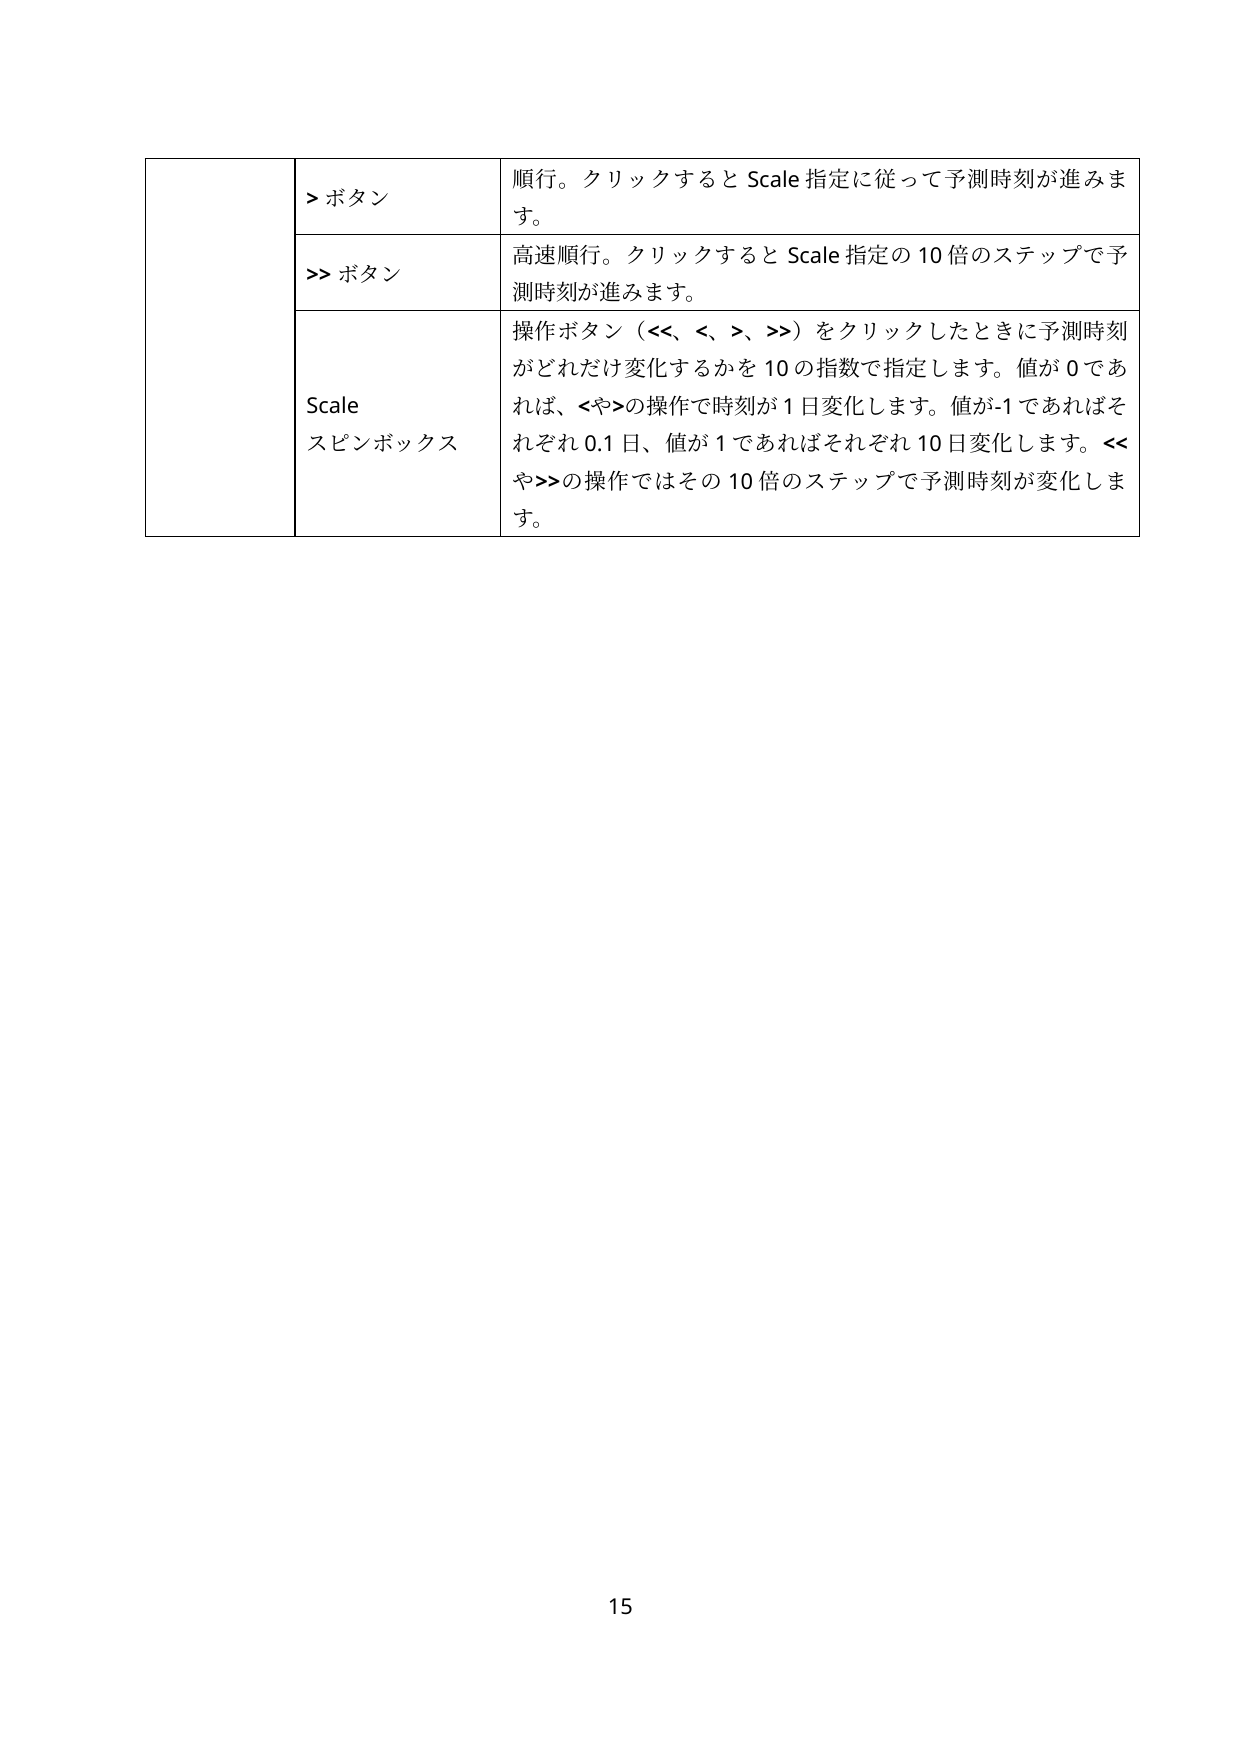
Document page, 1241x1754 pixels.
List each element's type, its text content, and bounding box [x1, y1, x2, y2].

table_cell 操作ボタン（<<、<、>、>>）をクリックしたときに予測時刻がどれだけ変化するかを10の指数で指定します。値が0であれば、<や>の操作で時刻が1日変化します。値が-1であればそれぞれ0.1日、値が1であればそれぞれ10日変化します。<<や>>の操作ではその10倍のステップで予測時刻が変化します。 [501, 311, 1139, 536]
table_cell > ボタン [296, 159, 500, 234]
table_cell Scale スピンボックス [296, 311, 500, 536]
table_cell 順行。クリックするとScale指定に従って予測時刻が進みます。 [501, 159, 1139, 234]
table_cell 高速順行。クリックするとScale指定の10倍のステップで予測時刻が進みます。 [501, 235, 1139, 310]
table_cell >> ボタン [296, 235, 500, 310]
